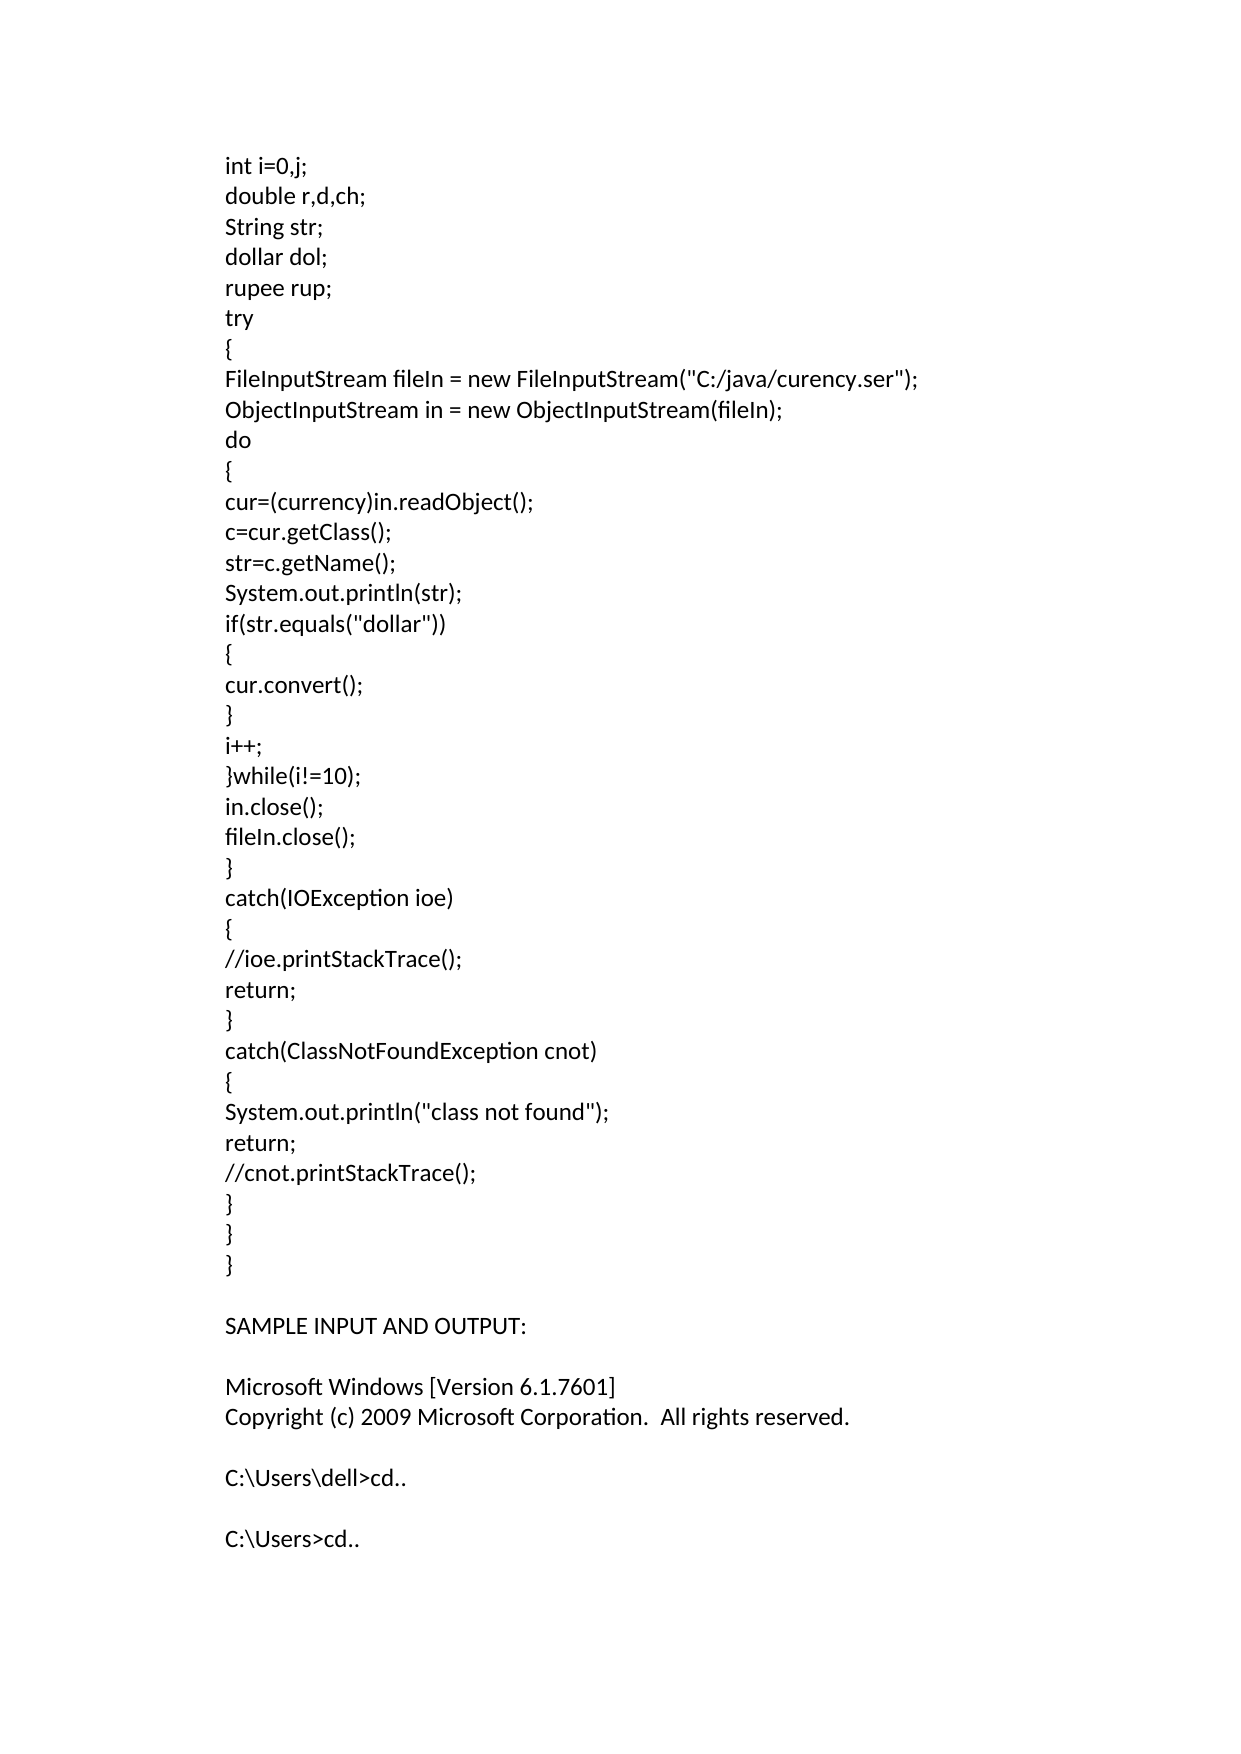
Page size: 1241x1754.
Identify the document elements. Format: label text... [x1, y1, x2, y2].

text str=c.getName(); [225, 547, 1090, 577]
text return; [225, 1127, 1090, 1157]
text C:\Users>cd.. [225, 1523, 1090, 1554]
text //ioe.printStackTrace(); [225, 943, 1090, 974]
text } [225, 1188, 1090, 1218]
text ObjectInputStream in = new ObjectInputStream(fileIn); [225, 394, 1090, 425]
text catch(ClassNotFoundException cnot) [225, 1035, 1090, 1066]
text C:\Users\dell>cd.. [225, 1462, 1090, 1493]
text cur=(currency)in.readObject(); [225, 486, 1090, 516]
text } [225, 852, 1090, 882]
text { [225, 913, 1090, 943]
text SAMPLE INPUT AND OUTPUT: [225, 1310, 1090, 1340]
text { [225, 455, 1090, 486]
text fileIn.close(); [225, 821, 1090, 852]
text FileInputStream fileIn = new FileInputStream("C:/java/curency.ser"); [225, 364, 1090, 394]
text Copyright (c) 2009 Microsoft Corporation. All rights reserved. [225, 1401, 1090, 1432]
text cur.convert(); [225, 669, 1090, 699]
text rupee rup; [225, 272, 1090, 303]
text try [225, 303, 1090, 333]
text { [225, 1066, 1090, 1096]
text return; [225, 974, 1090, 1004]
text System.out.println(str); [225, 577, 1090, 608]
text }while(i!=10); [225, 760, 1090, 791]
text System.out.println("class not found"); [225, 1096, 1090, 1127]
text in.close(); [225, 791, 1090, 821]
text { [225, 638, 1090, 669]
text dollar dol; [225, 242, 1090, 272]
text //cnot.printStackTrace(); [225, 1157, 1090, 1188]
text } [225, 699, 1090, 730]
text { [225, 333, 1090, 364]
text if(str.equals("dollar")) [225, 608, 1090, 638]
text i++; [225, 730, 1090, 760]
text } [225, 1218, 1090, 1249]
text int i=0,j; [225, 150, 1090, 181]
text String str; [225, 211, 1090, 242]
text } [225, 1004, 1090, 1035]
text catch(IOException ioe) [225, 882, 1090, 913]
text Microsoft Windows [Version 6.1.7601] [225, 1371, 1090, 1401]
text do [225, 425, 1090, 455]
text double r,d,ch; [225, 181, 1090, 211]
text } [225, 1249, 1090, 1279]
text c=cur.getClass(); [225, 516, 1090, 547]
